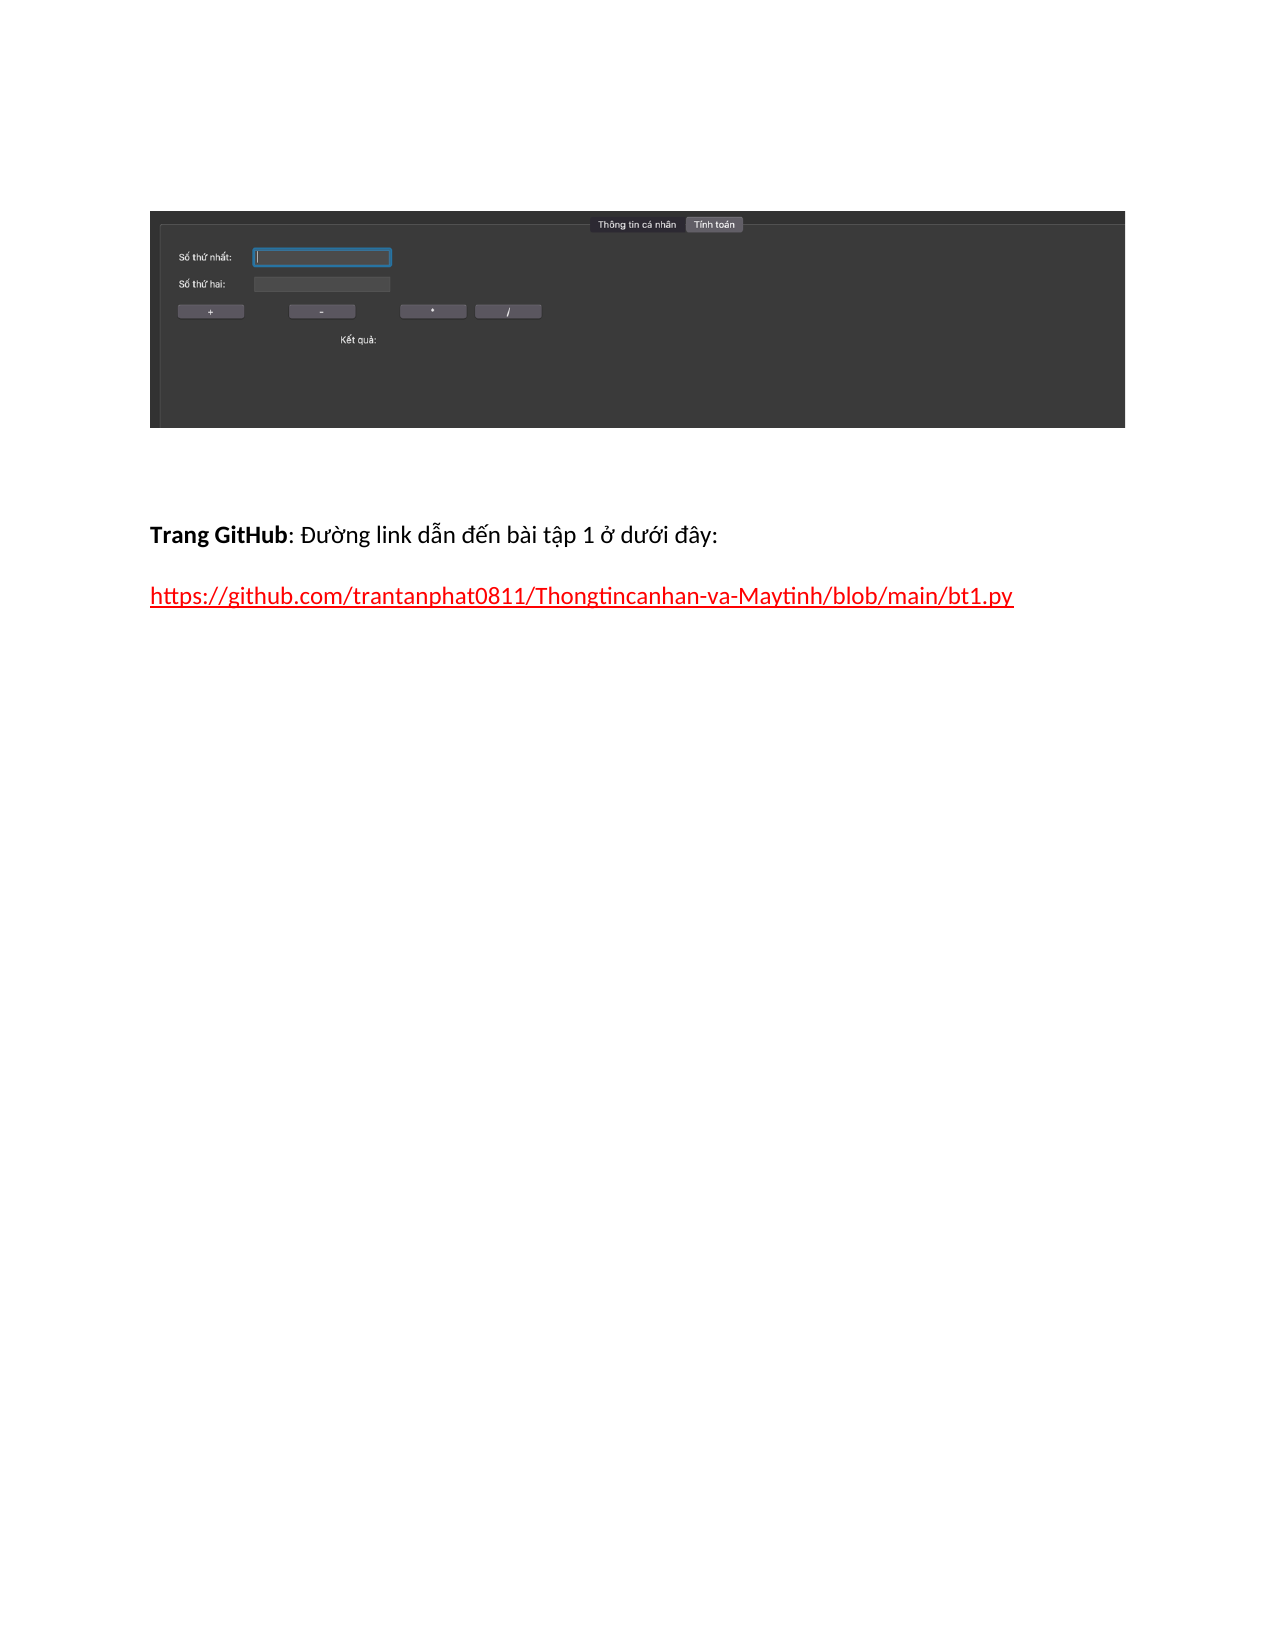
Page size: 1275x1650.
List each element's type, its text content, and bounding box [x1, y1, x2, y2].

text https://github.com/trantanphat0811/Thongtincanhan-va-Maytinh/blob/main/bt1.py [150, 580, 1125, 611]
picture [150, 211, 1125, 428]
text Trang GitHub: Đường link dẫn đến bài tập 1 ở dưới đây: [150, 519, 1125, 549]
